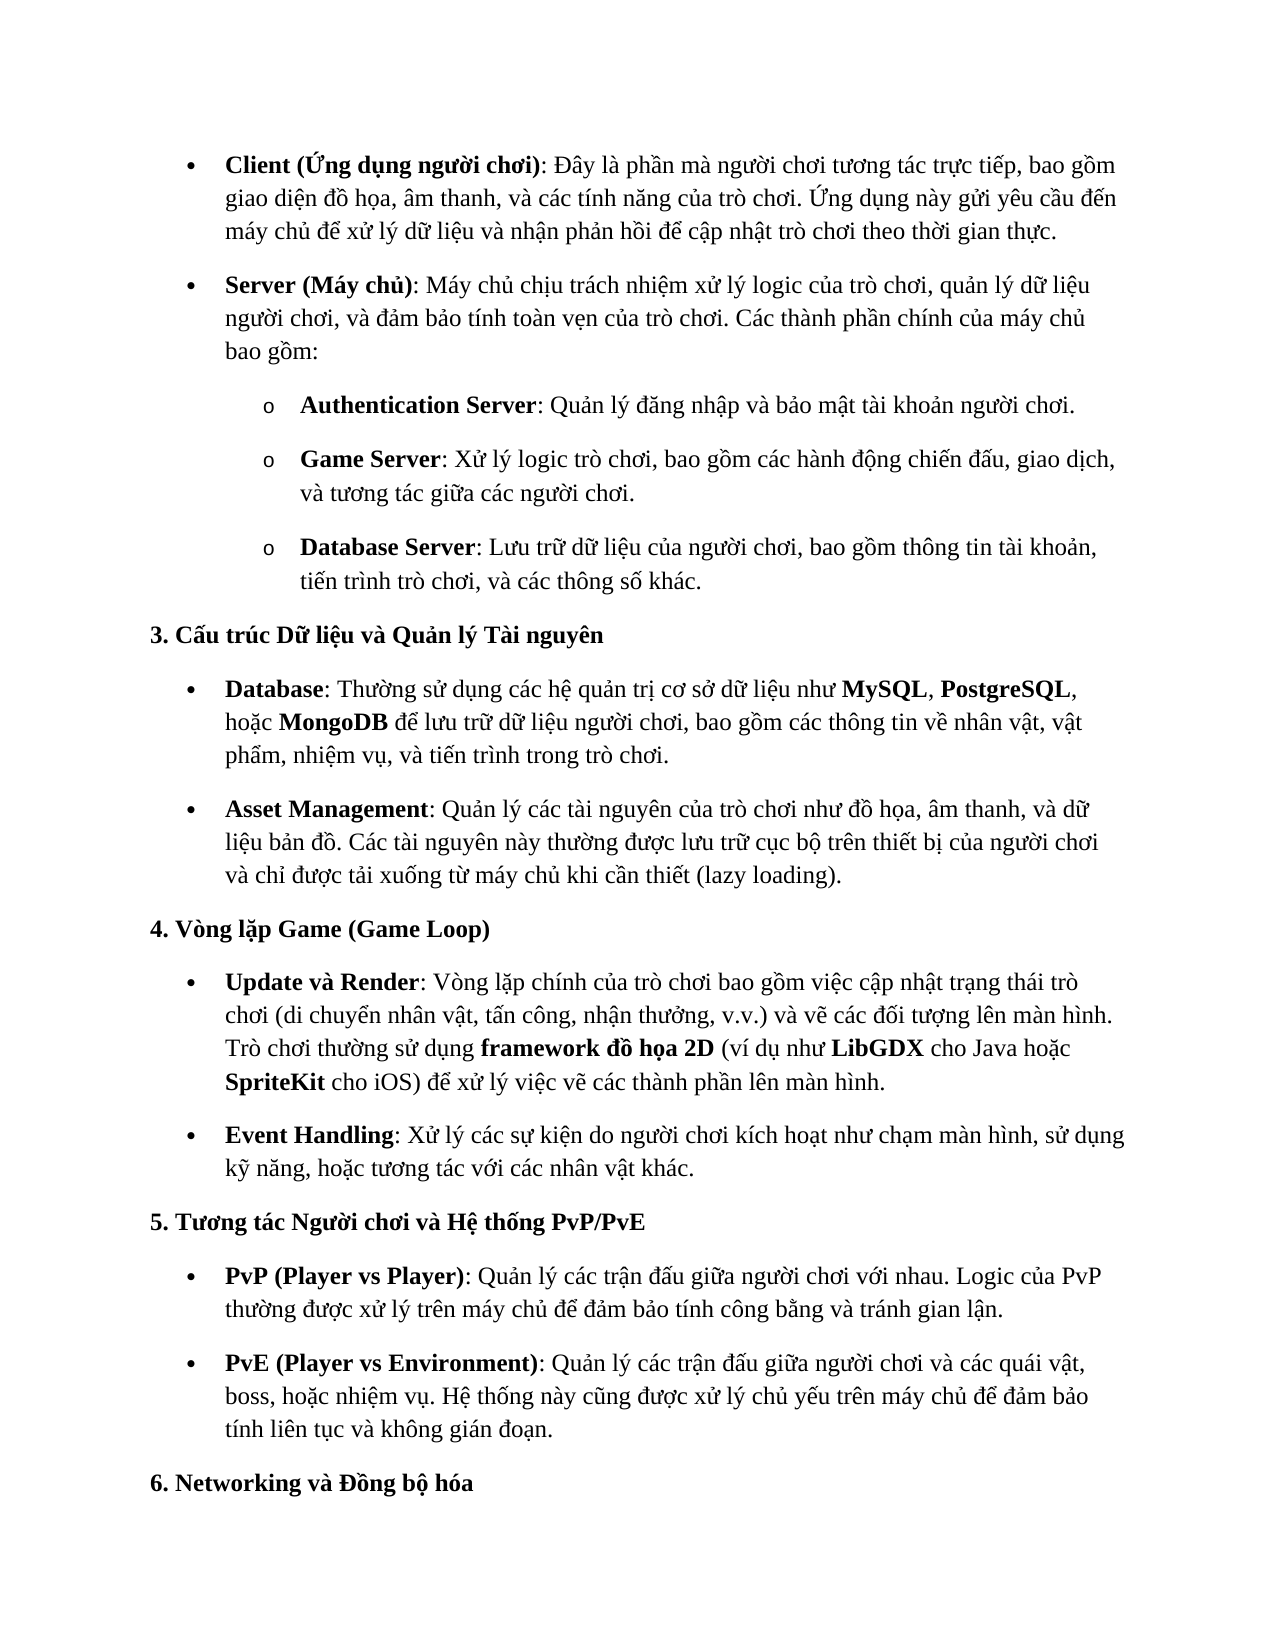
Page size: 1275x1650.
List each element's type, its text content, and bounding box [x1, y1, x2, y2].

list Asset Management: Quản lý các tài nguyên của trò chơi như đồ họa, âm thanh, và dữ liệu bản đồ. Các tài nguyên này thường được lưu trữ cục bộ trên thiết bị của người chơi và chỉ được tải xuống từ máy chủ khi cần thiết (lazy loading). [187, 794, 1125, 888]
list Authentication Server: Quản lý đăng nhập và bảo mật tài khoản người chơi. [262, 390, 1125, 419]
list Server (Máy chủ): Máy chủ chịu trách nhiệm xử lý logic của trò chơi, quản lý dữ liệu người chơi, và đảm bảo tính toàn vẹn của trò chơi. Các thành phần chính của máy chủ bao gồm: [187, 270, 1125, 365]
list Event Handling: Xử lý các sự kiện do người chơi kích hoạt như chạm màn hình, sử dụng kỹ năng, hoặc tương tác với các nhân vật khác. [187, 1120, 1125, 1182]
text 3. Cấu trúc Dữ liệu và Quản lý Tài nguyên [150, 620, 1125, 649]
text 5. Tương tác Người chơi và Hệ thống PvP/PvE [150, 1207, 1125, 1236]
list Game Server: Xử lý logic trò chơi, bao gồm các hành động chiến đấu, giao dịch, và tương tác giữa các người chơi. [262, 444, 1125, 507]
text 4. Vòng lặp Game (Game Loop) [150, 914, 1125, 942]
list PvP (Player vs Player): Quản lý các trận đấu giữa người chơi với nhau. Logic của PvP thường được xử lý trên máy chủ để đảm bảo tính công bằng và tránh gian lận. [187, 1261, 1125, 1323]
list Client (Ứng dụng người chơi): Đây là phần mà người chơi tương tác trực tiếp, bao gồm giao diện đồ họa, âm thanh, và các tính năng của trò chơi. Ứng dụng này gửi yêu cầu đến máy chủ để xử lý dữ liệu và nhận phản hồi để cập nhật trò chơi theo thời gian thực. [187, 150, 1125, 245]
text 6. Networking và Đồng bộ hóa [150, 1468, 1125, 1497]
list Update và Render: Vòng lặp chính của trò chơi bao gồm việc cập nhật trạng thái trò chơi (di chuyển nhân vật, tấn công, nhận thưởng, v.v.) và vẽ các đối tượng lên màn hình. Trò chơi thường sử dụng framework đồ họa 2D (ví dụ như LibGDX cho Java hoặc SpriteKit cho iOS) để xử lý việc vẽ các thành phần lên màn hình. [187, 967, 1125, 1095]
list PvE (Player vs Environment): Quản lý các trận đấu giữa người chơi và các quái vật, boss, hoặc nhiệm vụ. Hệ thống này cũng được xử lý chủ yếu trên máy chủ để đảm bảo tính liên tục và không gián đoạn. [187, 1348, 1125, 1443]
list Database: Thường sử dụng các hệ quản trị cơ sở dữ liệu như MySQL, PostgreSQL, hoặc MongoDB để lưu trữ dữ liệu người chơi, bao gồm các thông tin về nhân vật, vật phẩm, nhiệm vụ, và tiến trình trong trò chơi. [187, 674, 1125, 769]
list Database Server: Lưu trữ dữ liệu của người chơi, bao gồm thông tin tài khoản, tiến trình trò chơi, và các thông số khác. [262, 532, 1125, 595]
